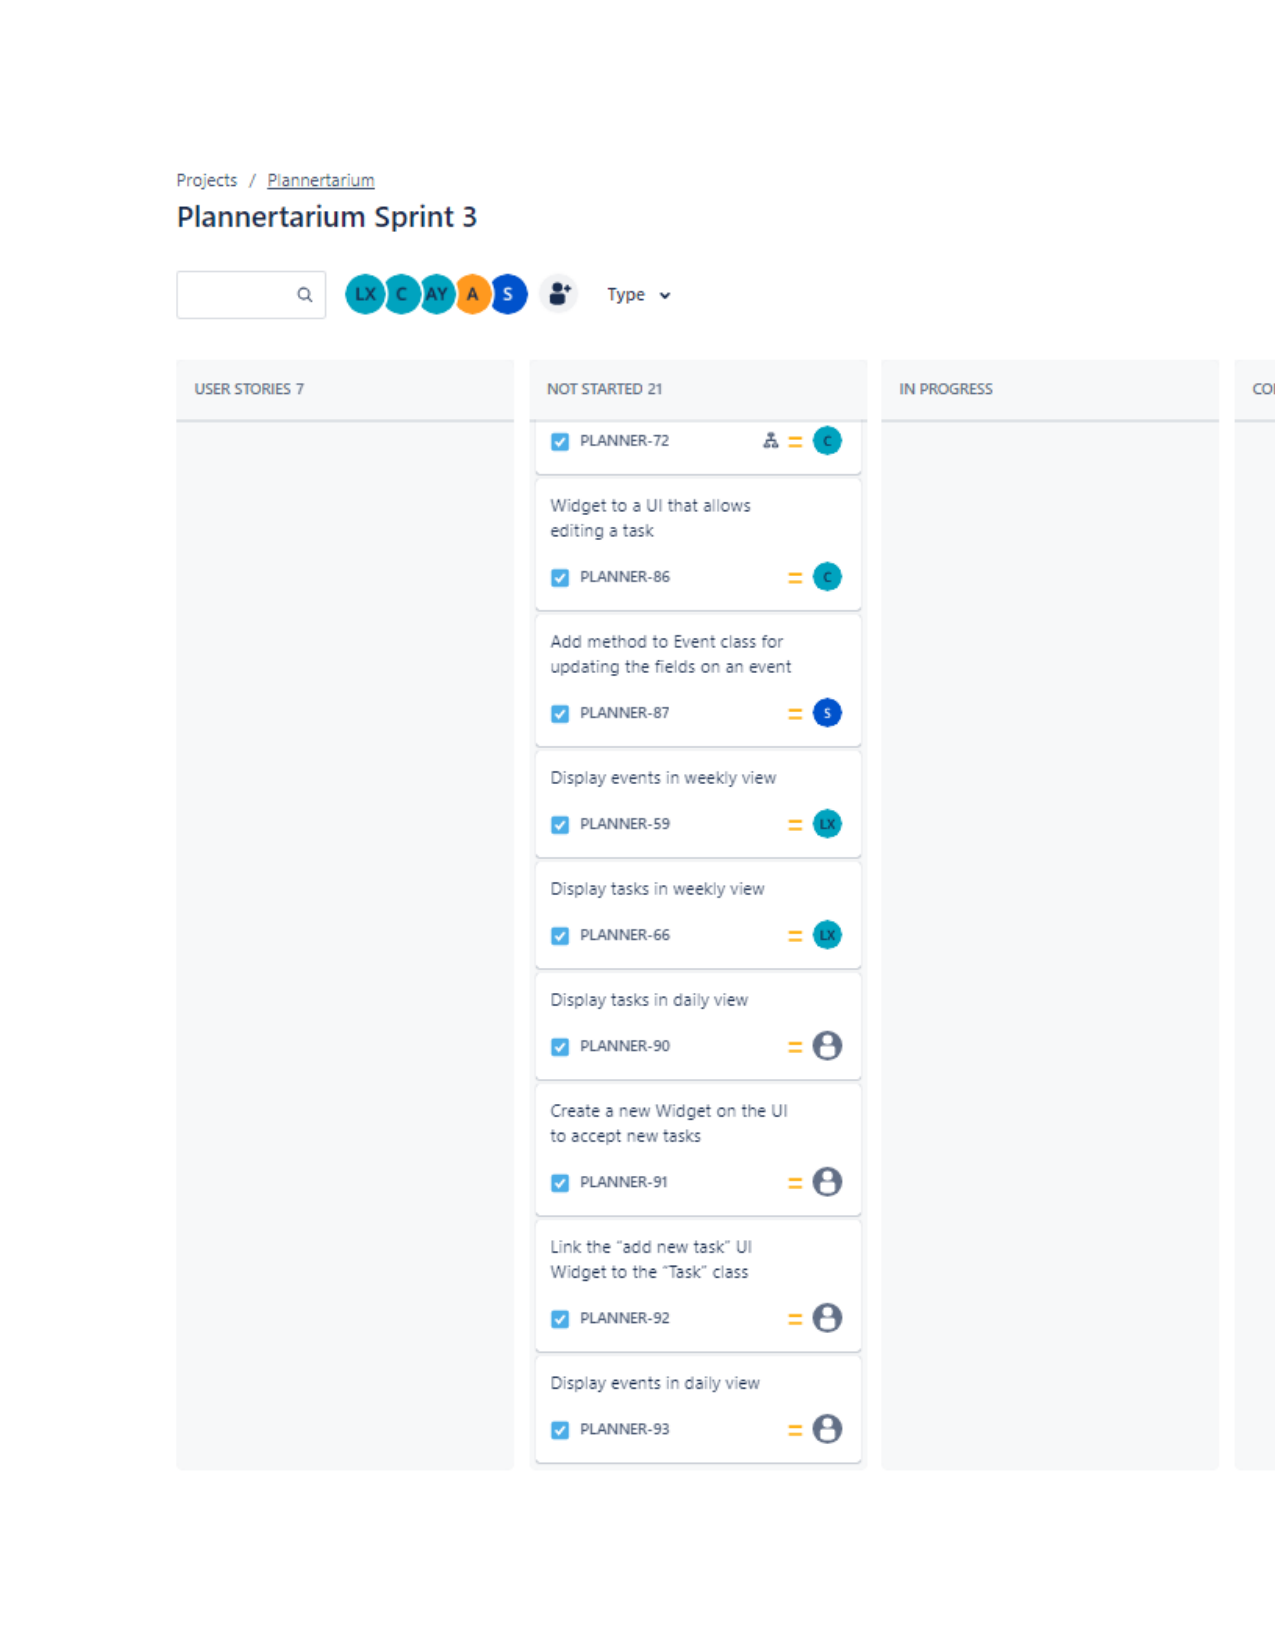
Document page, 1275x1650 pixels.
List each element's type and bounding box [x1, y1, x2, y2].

picture [150, 150, 1275, 1501]
